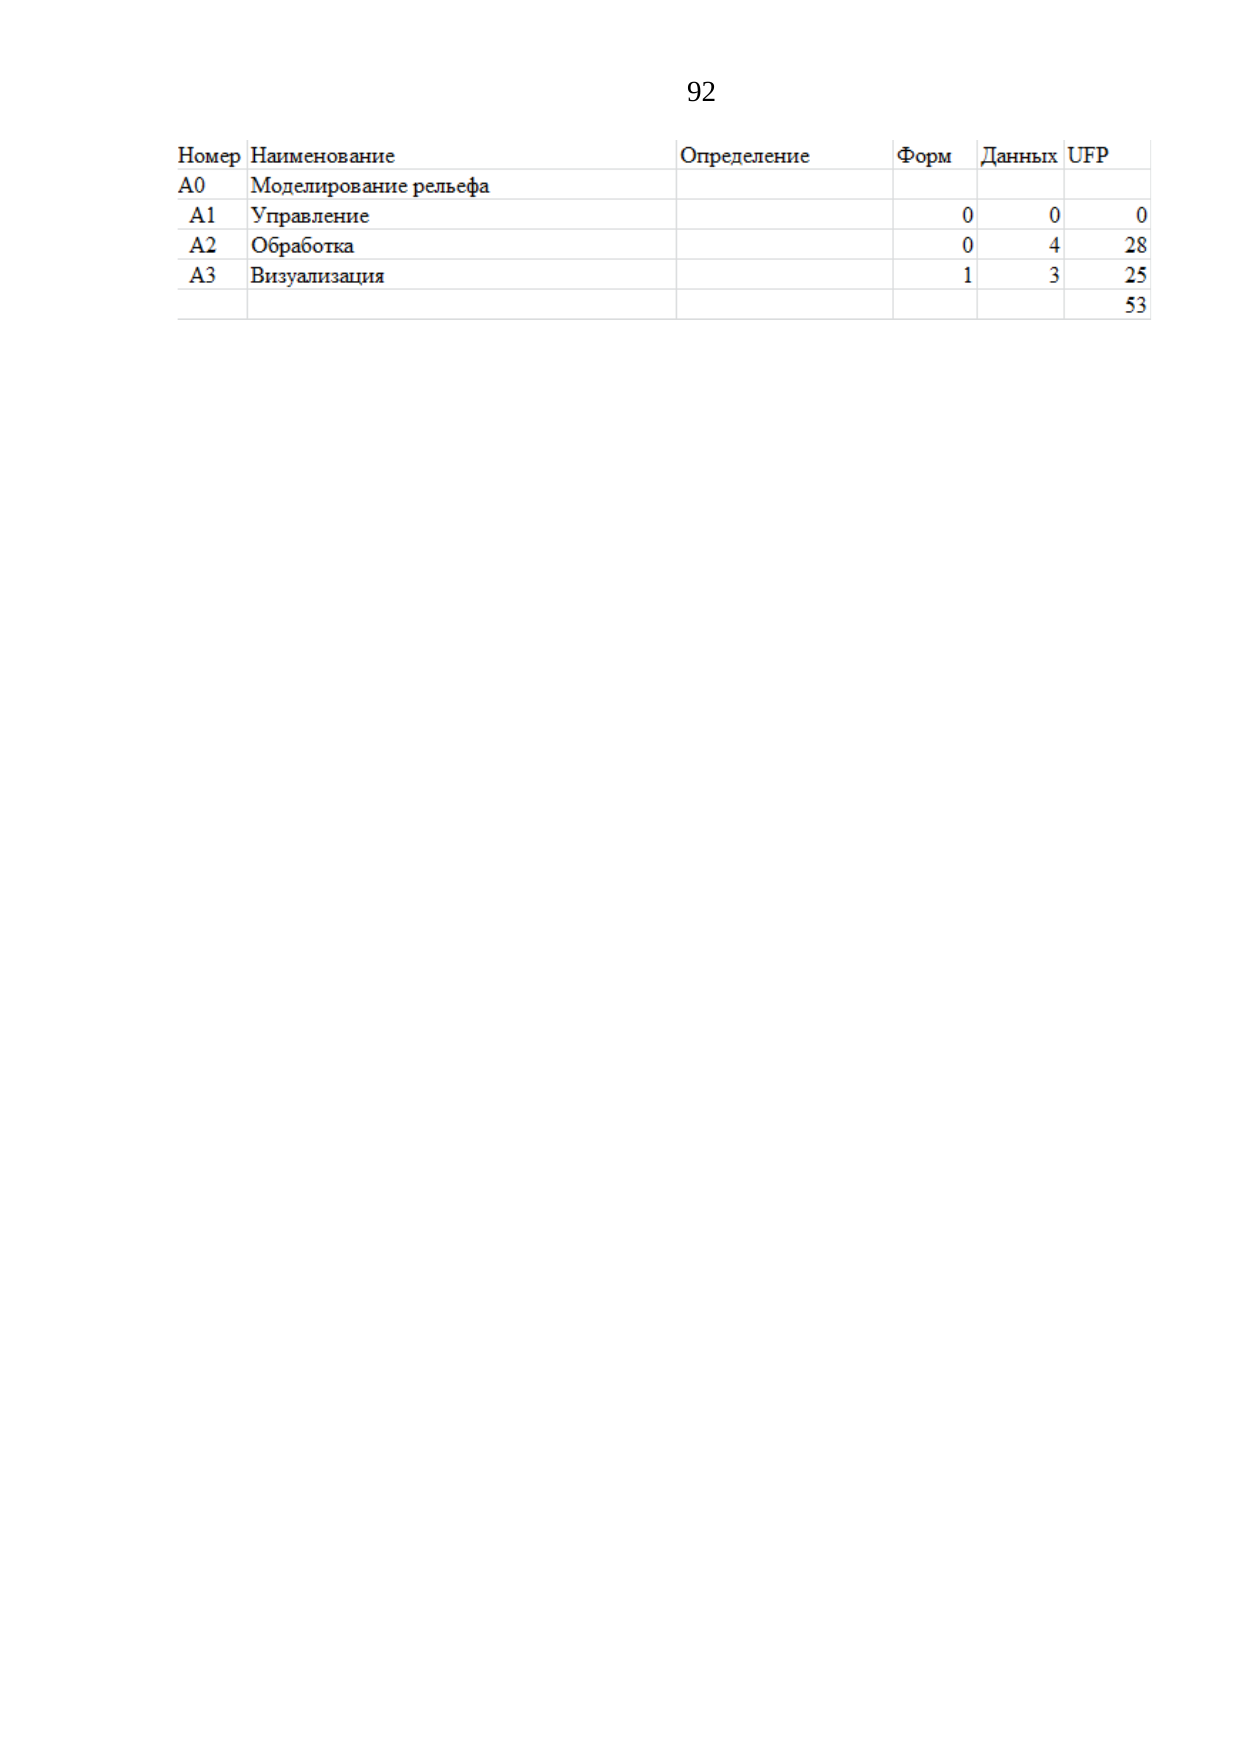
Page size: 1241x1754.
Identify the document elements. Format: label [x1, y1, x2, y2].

picture [177, 140, 1152, 320]
